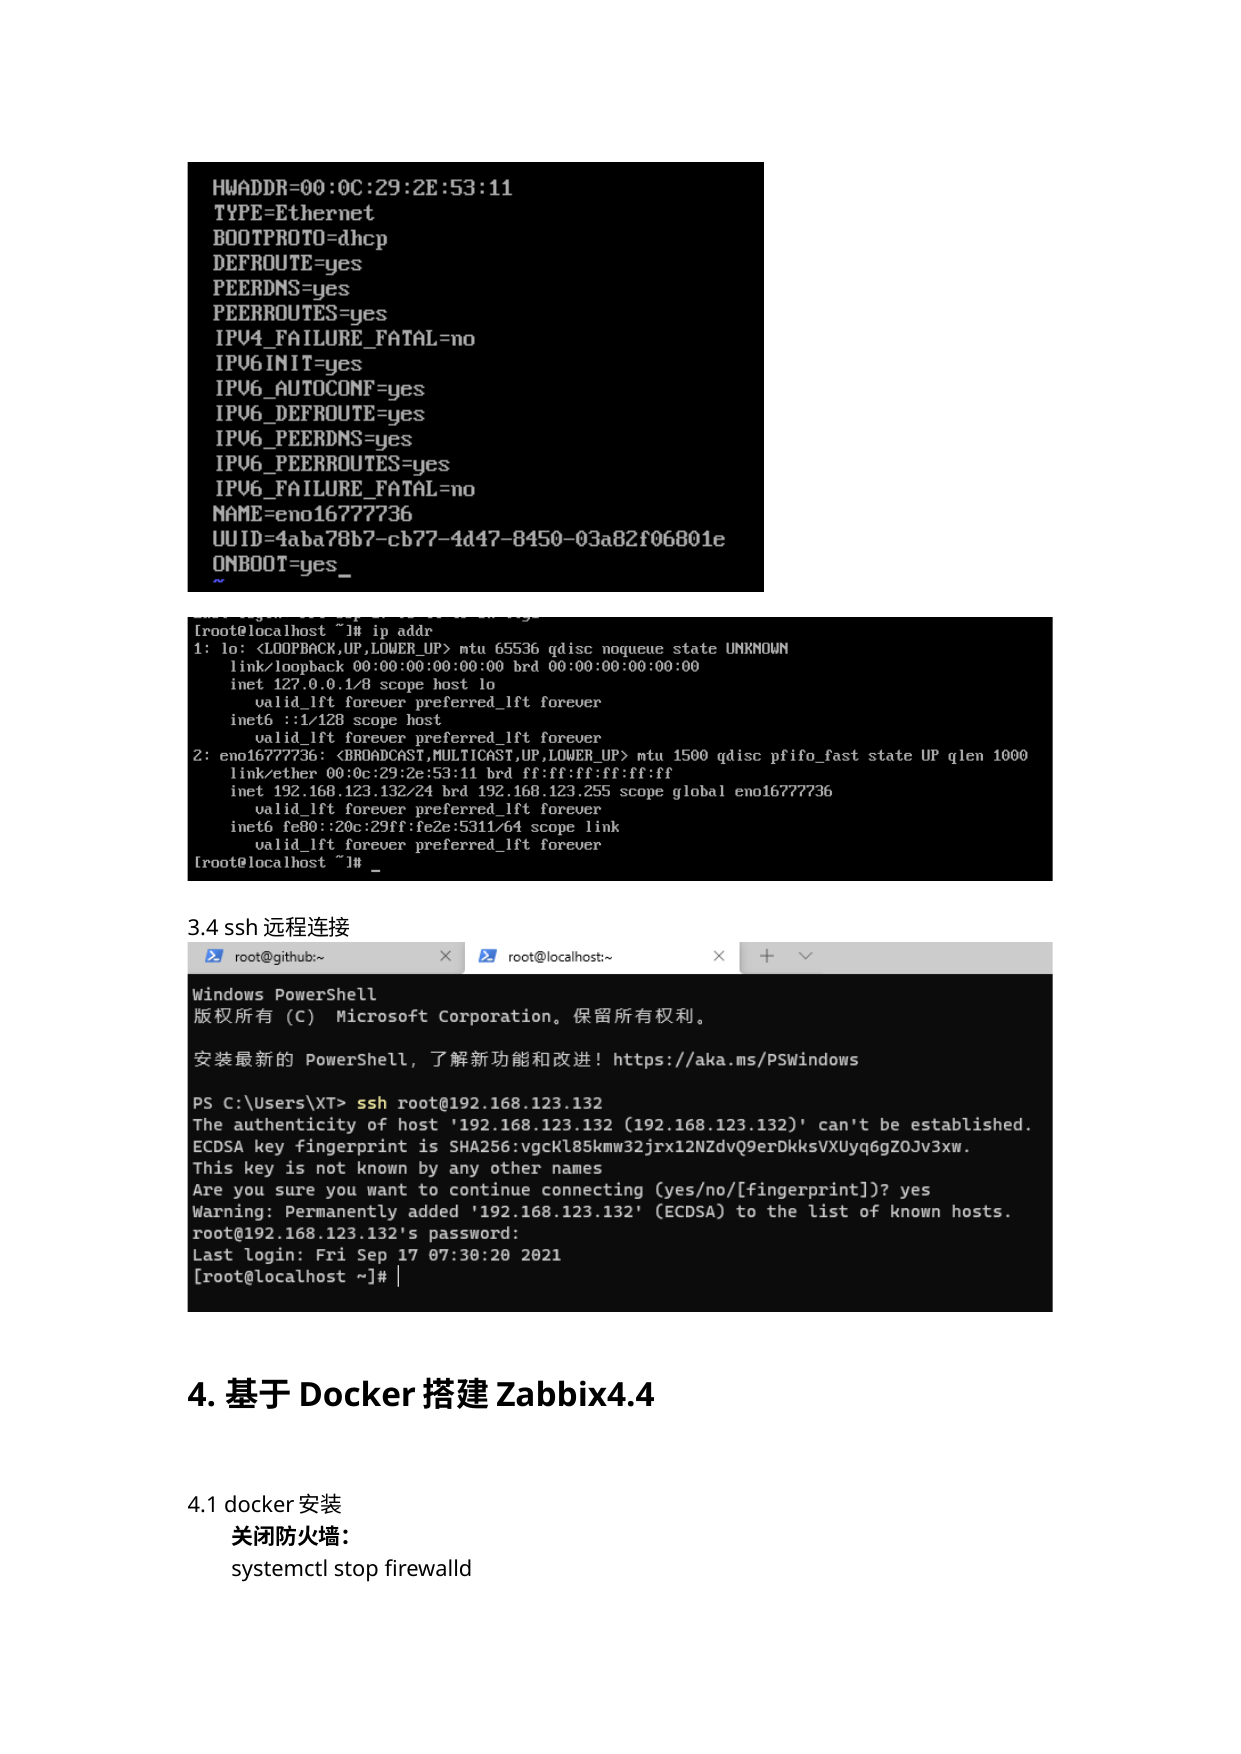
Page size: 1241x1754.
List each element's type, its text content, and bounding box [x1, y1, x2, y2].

picture [187, 617, 1053, 881]
text 4.1 docker安装 [187, 1486, 1053, 1519]
text systemctl stop firewalld [187, 1551, 1053, 1584]
text 关闭防火墙： [187, 1519, 1053, 1551]
picture [187, 162, 764, 592]
text 3.4 ssh远程连接 [187, 909, 1053, 942]
subtitle 4. 基于Docker搭建Zabbix4.4 [187, 1359, 1053, 1424]
picture [187, 942, 1053, 1312]
